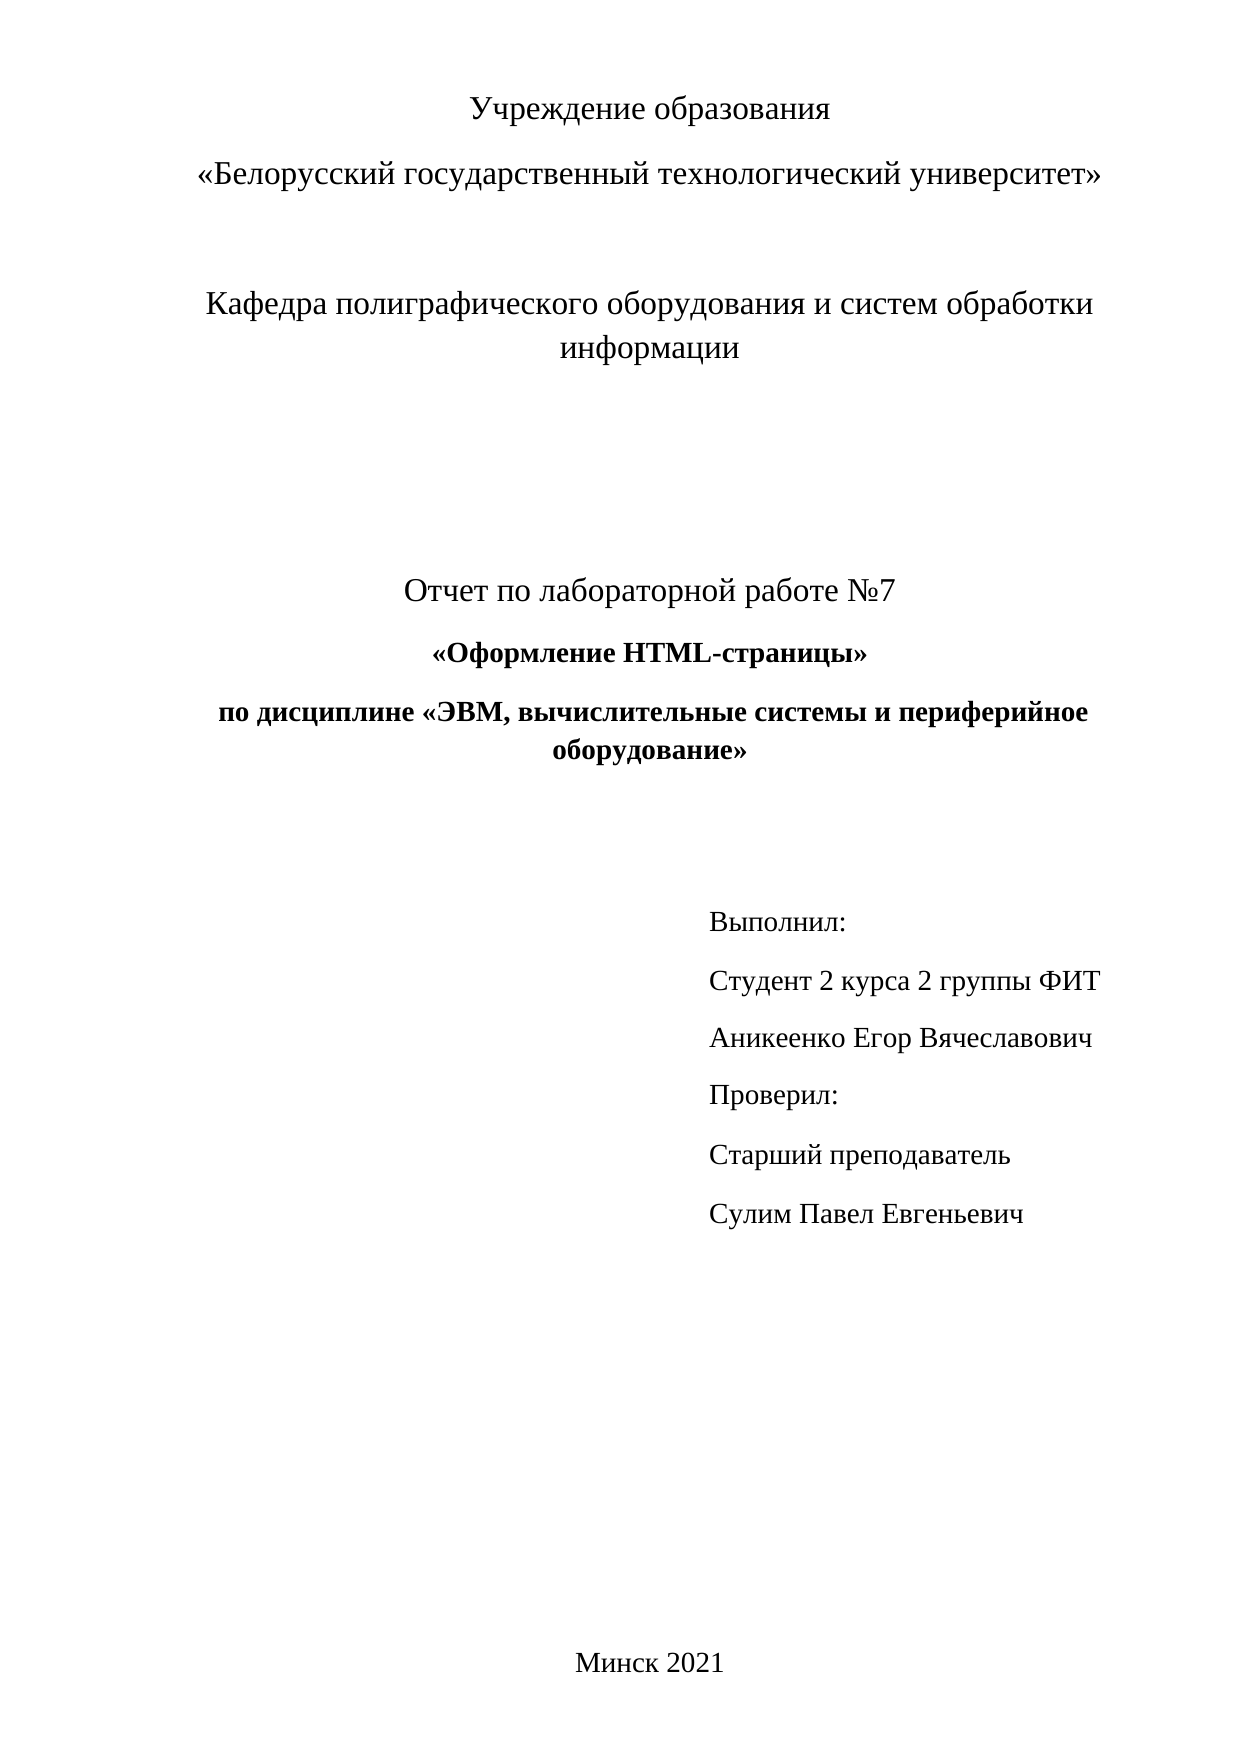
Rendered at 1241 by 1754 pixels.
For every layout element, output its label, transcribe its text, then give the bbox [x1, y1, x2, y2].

text «Оформление HTML-страницы» [148, 635, 1152, 669]
text Учреждение образования [148, 89, 1152, 127]
text по дисциплине «ЭВМ, вычислительные системы и периферийное оборудование» [148, 694, 1152, 766]
text Проверил: [709, 1077, 1152, 1111]
text Сулим Павел Евгеньевич [709, 1196, 1152, 1230]
text Аникеенко Егор Вячеславович [709, 1021, 1152, 1054]
text Выполнил: [709, 904, 1152, 938]
text Отчет по лабораторной работе №7 [148, 570, 1152, 609]
text Кафедра полиграфического оборудования и систем обработки информации [148, 283, 1152, 366]
text «Белорусский государственный технологический университет» [148, 153, 1152, 192]
text Старший преподаватель [709, 1137, 1152, 1170]
text Студент 2 курса 2 группы ФИТ [709, 963, 1152, 997]
